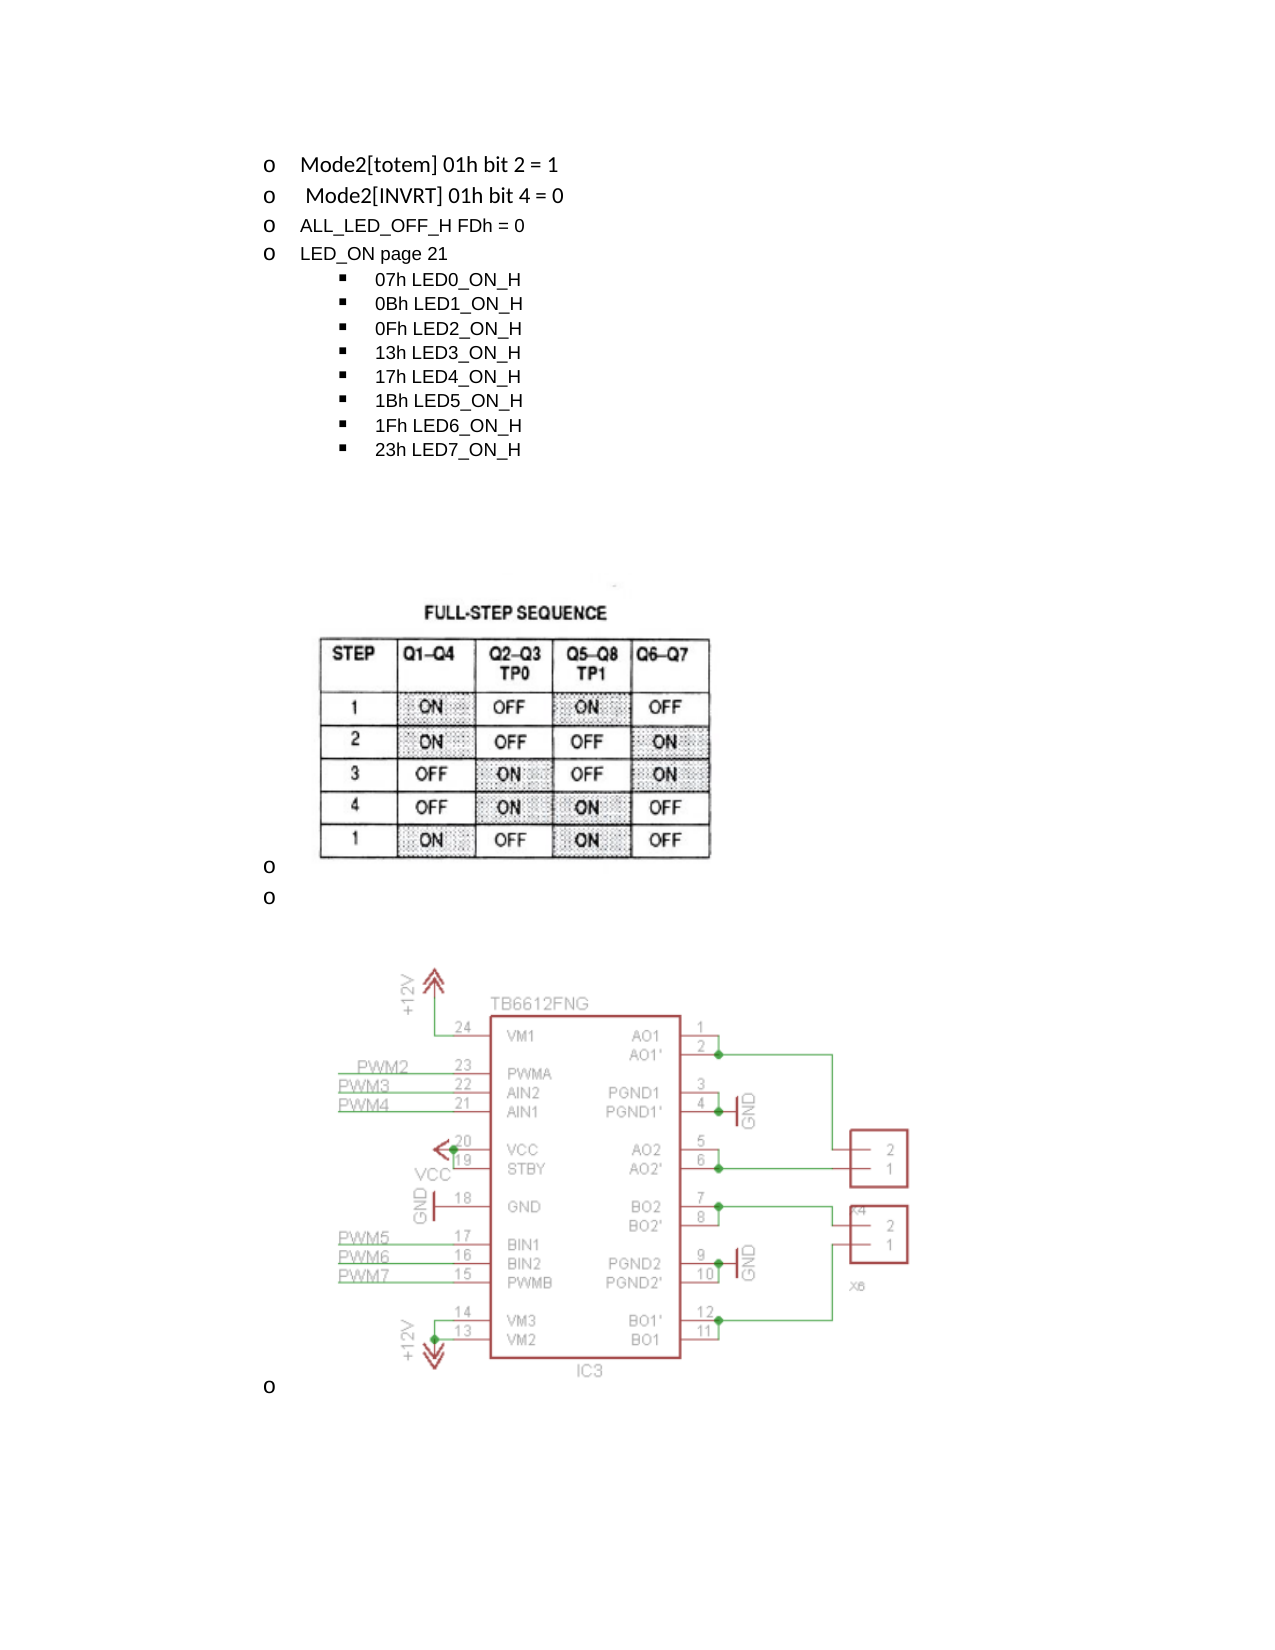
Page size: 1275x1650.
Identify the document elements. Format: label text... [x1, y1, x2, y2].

picture [300, 573, 743, 874]
list 0Bh LED1_ON_H [337, 293, 1125, 316]
list 13h LED3_ON_H [337, 342, 1125, 364]
list Mode2[totem] 01h bit 2 = 1 [262, 150, 1125, 179]
list LED_ON page 21 [262, 241, 1125, 267]
list 1Fh LED6_ON_H [337, 414, 1125, 437]
list 17h LED4_ON_H [337, 366, 1125, 388]
list Mode2[INVRT] 01h bit 4 = 0 [262, 181, 1125, 211]
picture [300, 913, 980, 1394]
list 0Fh LED2_ON_H [337, 317, 1125, 340]
list 1Bh LED5_ON_H [337, 390, 1125, 413]
list ALL_LED_OFF_H FDh = 0 [262, 213, 1125, 239]
list 23h LED7_ON_H [337, 439, 1125, 461]
list 07h LED0_ON_H [337, 269, 1125, 291]
